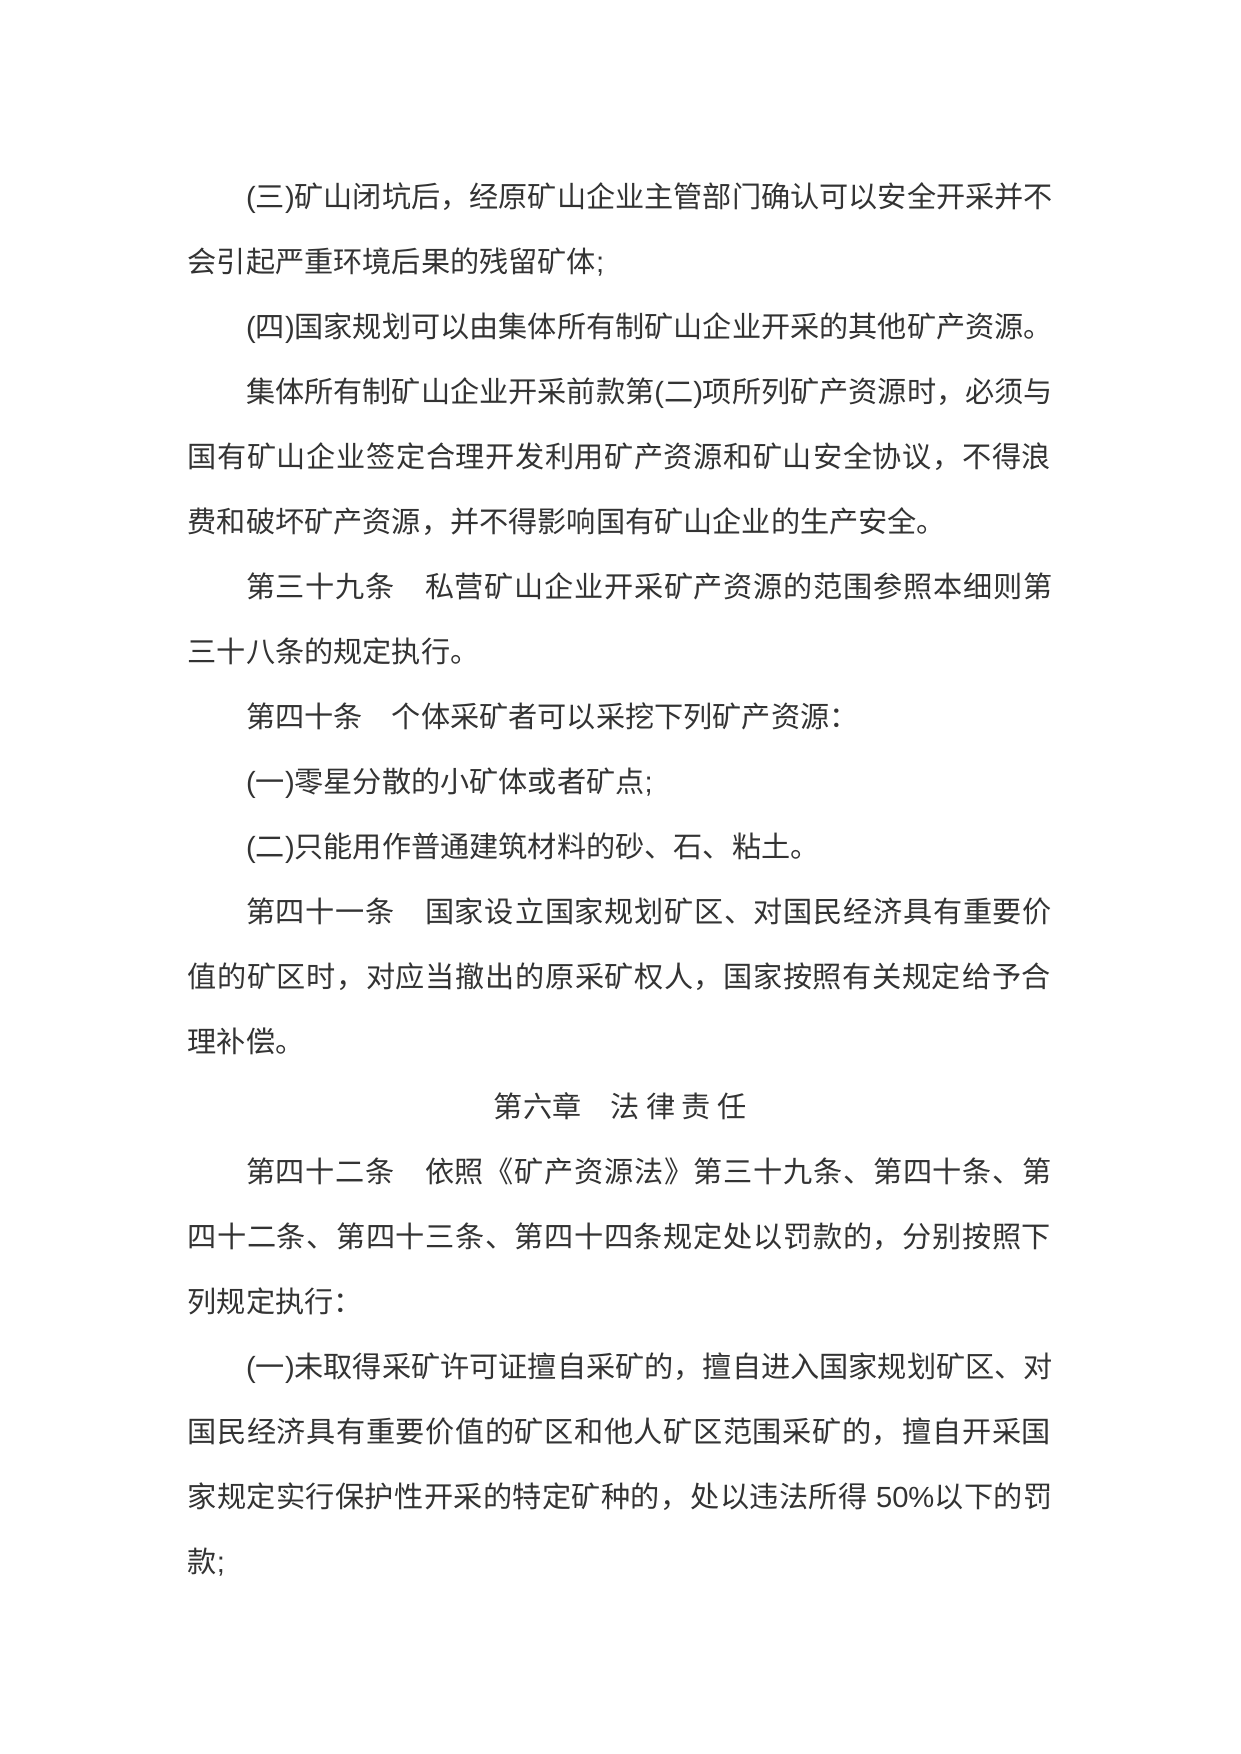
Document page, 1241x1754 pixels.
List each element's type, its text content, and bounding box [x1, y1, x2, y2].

text (三)矿山闭坑后，经原矿山企业主管部门确认可以安全开采并不会引起严重环境后果的残留矿体; [187, 162, 1053, 292]
text (二)只能用作普通建筑材料的砂、石、粘土。 [187, 812, 1053, 877]
text (一)未取得采矿许可证擅自采矿的，擅自进入国家规划矿区、对国民经济具有重要价值的矿区和他人矿区范围采矿的，擅自开采国家规定实行保护性开采的特定矿种的，处以违法所得50%以下的罚款; [187, 1332, 1053, 1592]
text 第三十九条 私营矿山企业开采矿产资源的范围参照本细则第三十八条的规定执行。 [187, 552, 1053, 682]
text (四)国家规划可以由集体所有制矿山企业开采的其他矿产资源。 [187, 292, 1053, 357]
text 集体所有制矿山企业开采前款第(二)项所列矿产资源时，必须与国有矿山企业签定合理开发利用矿产资源和矿山安全协议，不得浪费和破坏矿产资源，并不得影响国有矿山企业的生产安全。 [187, 357, 1053, 552]
text 第四十二条 依照《矿产资源法》第三十九条、第四十条、第四十二条、第四十三条、第四十四条规定处以罚款的，分别按照下列规定执行： [187, 1137, 1053, 1332]
text 第六章 法 律 责 任 [187, 1072, 1053, 1137]
text 第四十条 个体采矿者可以采挖下列矿产资源： [187, 682, 1053, 747]
text 第四十一条 国家设立国家规划矿区、对国民经济具有重要价值的矿区时，对应当撤出的原采矿权人，国家按照有关规定给予合理补偿。 [187, 877, 1053, 1072]
text (一)零星分散的小矿体或者矿点; [187, 747, 1053, 812]
